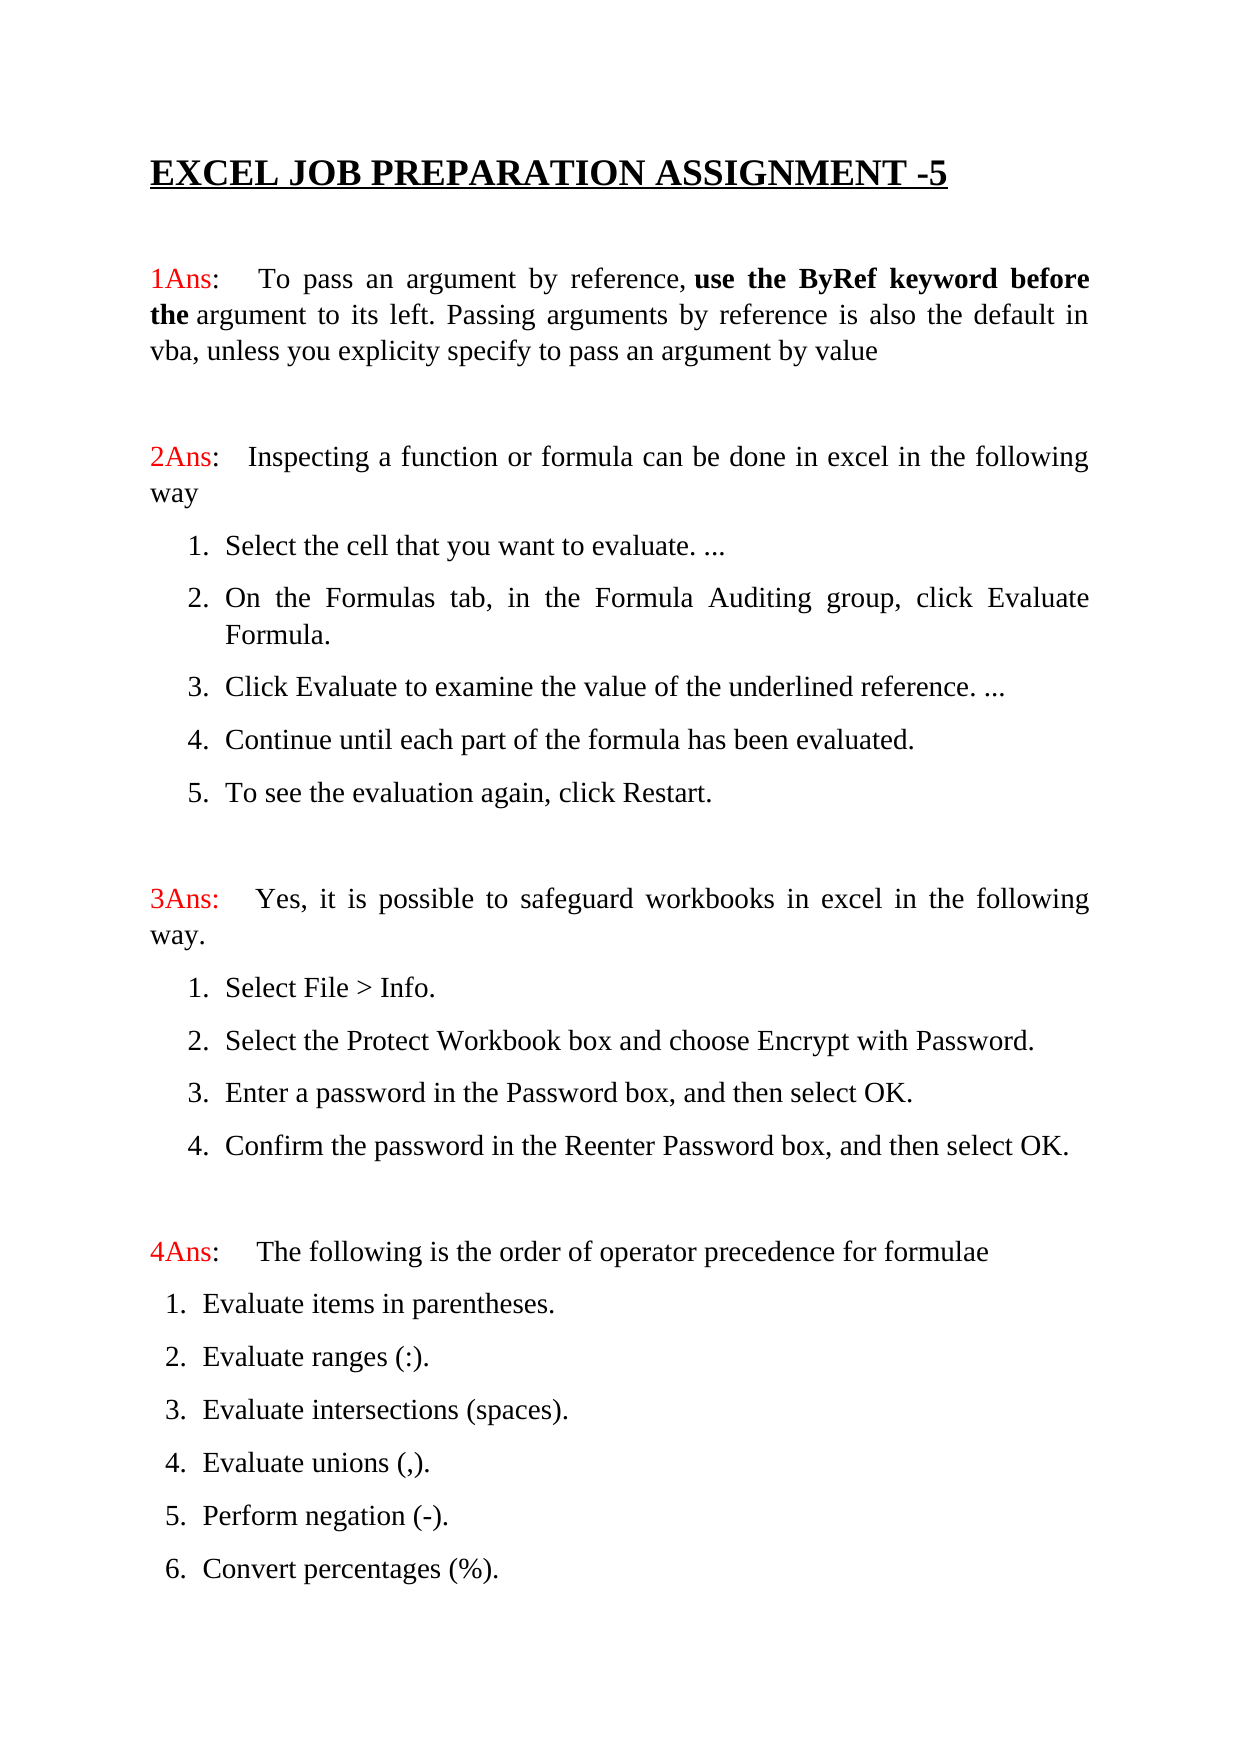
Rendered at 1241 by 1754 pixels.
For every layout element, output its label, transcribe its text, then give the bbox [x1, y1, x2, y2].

list Evaluate ranges (:). [165, 1339, 1090, 1373]
list Select the cell that you want to evaluate. ... [187, 528, 1090, 561]
list Confirm the password in the Reenter Password box, and then select OK. [187, 1128, 1090, 1162]
text 4Ans: The following is the order of operator precedence for formulae [150, 1234, 1090, 1267]
list Evaluate items in parentheses. [165, 1287, 1090, 1320]
text EXCEL JOB PREPARATION ASSIGNMENT -5 [150, 150, 1090, 193]
list Select File > Info. [187, 970, 1090, 1003]
list Perform negation (-). [165, 1498, 1090, 1531]
text 3Ans: Yes, it is possible to safeguard workbooks in excel in the following way. [150, 881, 1090, 951]
list To see the evaluation again, click Restart. [187, 775, 1090, 809]
list Continue until each part of the formula has been evaluated. [187, 722, 1090, 756]
list Evaluate intersections (spaces). [165, 1392, 1090, 1426]
list Click Evaluate to examine the value of the underlined reference. ... [187, 669, 1090, 703]
list Select the Protect Workbook box and choose Encrypt with Password. [187, 1023, 1090, 1056]
text 2Ans: Inspecting a function or formula can be done in excel in the following way [150, 439, 1090, 508]
text 1Ans: To pass an argument by reference, use the ByRef keyword before the argument to its left. Passing arguments by reference is also the default in vba, unless you explicity specify to pass an argument by value [150, 261, 1090, 367]
list On the Formulas tab, in the Formula Auditing group, click Evaluate Formula. [187, 581, 1090, 650]
list Evaluate unions (,). [165, 1445, 1090, 1479]
list Convert percentages (%). [165, 1551, 1090, 1584]
list Enter a password in the Password box, and then select OK. [187, 1075, 1090, 1109]
